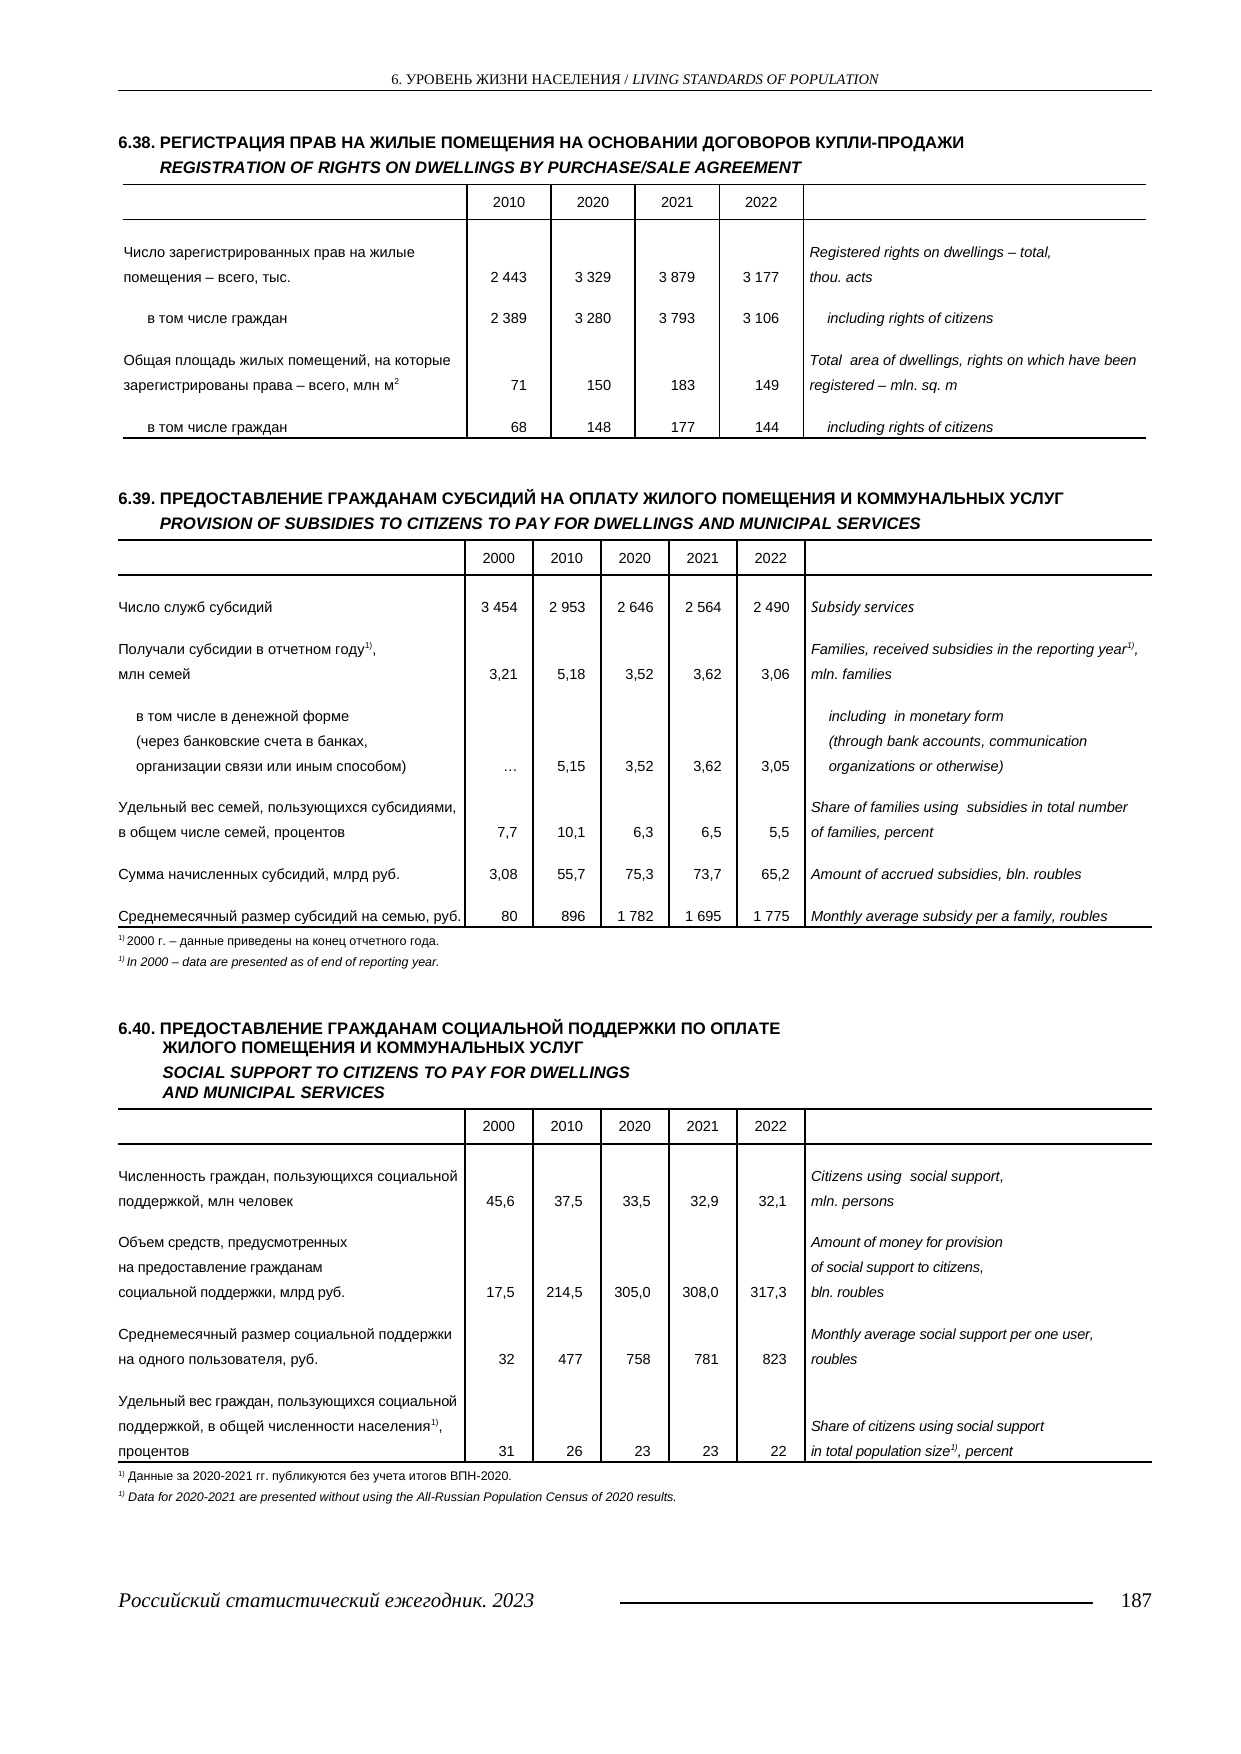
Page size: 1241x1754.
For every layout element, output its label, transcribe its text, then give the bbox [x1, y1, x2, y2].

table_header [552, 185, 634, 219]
text 1) Data for 2020-2021 are presented without using the All-Russian Population Census of 2020 results. [118, 1489, 1152, 1504]
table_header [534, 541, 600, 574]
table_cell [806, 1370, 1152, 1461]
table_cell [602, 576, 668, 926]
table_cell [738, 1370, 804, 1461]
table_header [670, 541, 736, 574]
text 1) In 2000 – data are presented as of end of reporting year. [118, 954, 1152, 969]
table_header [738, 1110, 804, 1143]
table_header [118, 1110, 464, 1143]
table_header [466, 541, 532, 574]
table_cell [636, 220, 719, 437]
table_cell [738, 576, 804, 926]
text 6.38. РЕГИСТРАЦИЯ ПРАВ НА ЖИЛЫЕ ПОМЕЩЕНИЯ НА ОСНОВАНИИ ДОГОВОРОВ КУПЛИ-ПРОДАЖИ [118, 133, 1152, 152]
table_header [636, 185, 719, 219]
text Registration of rights oN DWELLINGS BY purchase/SALE AGREEMENT [159, 158, 1152, 177]
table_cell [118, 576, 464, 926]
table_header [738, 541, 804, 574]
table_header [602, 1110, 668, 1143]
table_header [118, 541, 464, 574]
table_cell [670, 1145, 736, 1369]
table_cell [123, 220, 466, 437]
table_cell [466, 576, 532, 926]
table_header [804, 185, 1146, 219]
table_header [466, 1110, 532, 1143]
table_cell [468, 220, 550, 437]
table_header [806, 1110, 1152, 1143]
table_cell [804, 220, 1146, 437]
text 6.39. ПРЕДОСТАВЛЕНИЕ ГРАЖДАНАМ СУБСИДИЙ НА ОПЛАТУ ЖИЛОГО ПОМЕЩЕНИЯ И КОММУНАЛЬНЫХ УСЛУГ [118, 488, 1152, 508]
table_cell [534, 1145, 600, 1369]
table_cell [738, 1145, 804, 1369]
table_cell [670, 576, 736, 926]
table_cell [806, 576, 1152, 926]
text 6.40. ПРЕДОСТАВЛЕНИЕ ГРАЖДАНАМ СОЦИАЛЬНОЙ ПОДДЕРЖКИ ПО ОПЛАТЕ ЖИЛОГО ПОМЕЩЕНИЯ И КОММУНАЛЬНЫХ УСЛУГ [118, 1019, 1152, 1057]
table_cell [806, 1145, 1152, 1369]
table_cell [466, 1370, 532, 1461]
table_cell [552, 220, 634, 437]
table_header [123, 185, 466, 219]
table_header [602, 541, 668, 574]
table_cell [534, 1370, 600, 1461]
text 1) Данные за 2020-2021 гг. публикуются без учета итогов ВПН-2020. [118, 1469, 1152, 1483]
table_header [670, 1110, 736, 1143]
text 1) 2000 г. – данные приведены на конец отчетного года. [118, 934, 1152, 948]
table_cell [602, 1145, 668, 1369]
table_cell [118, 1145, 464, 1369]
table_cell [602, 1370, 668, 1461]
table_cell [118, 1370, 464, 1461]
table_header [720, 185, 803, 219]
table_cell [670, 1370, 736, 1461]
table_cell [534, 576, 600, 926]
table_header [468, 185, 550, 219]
text social support to citizens to pay for DWELLINGS and MUNICIPAL services [162, 1063, 1152, 1102]
text ProviSION OF SUBSIDIES TO citizens to pay for DWELLINGS and MUNICIPAL services [159, 514, 1152, 533]
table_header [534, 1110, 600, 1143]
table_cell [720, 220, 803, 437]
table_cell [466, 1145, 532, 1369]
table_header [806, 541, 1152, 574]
